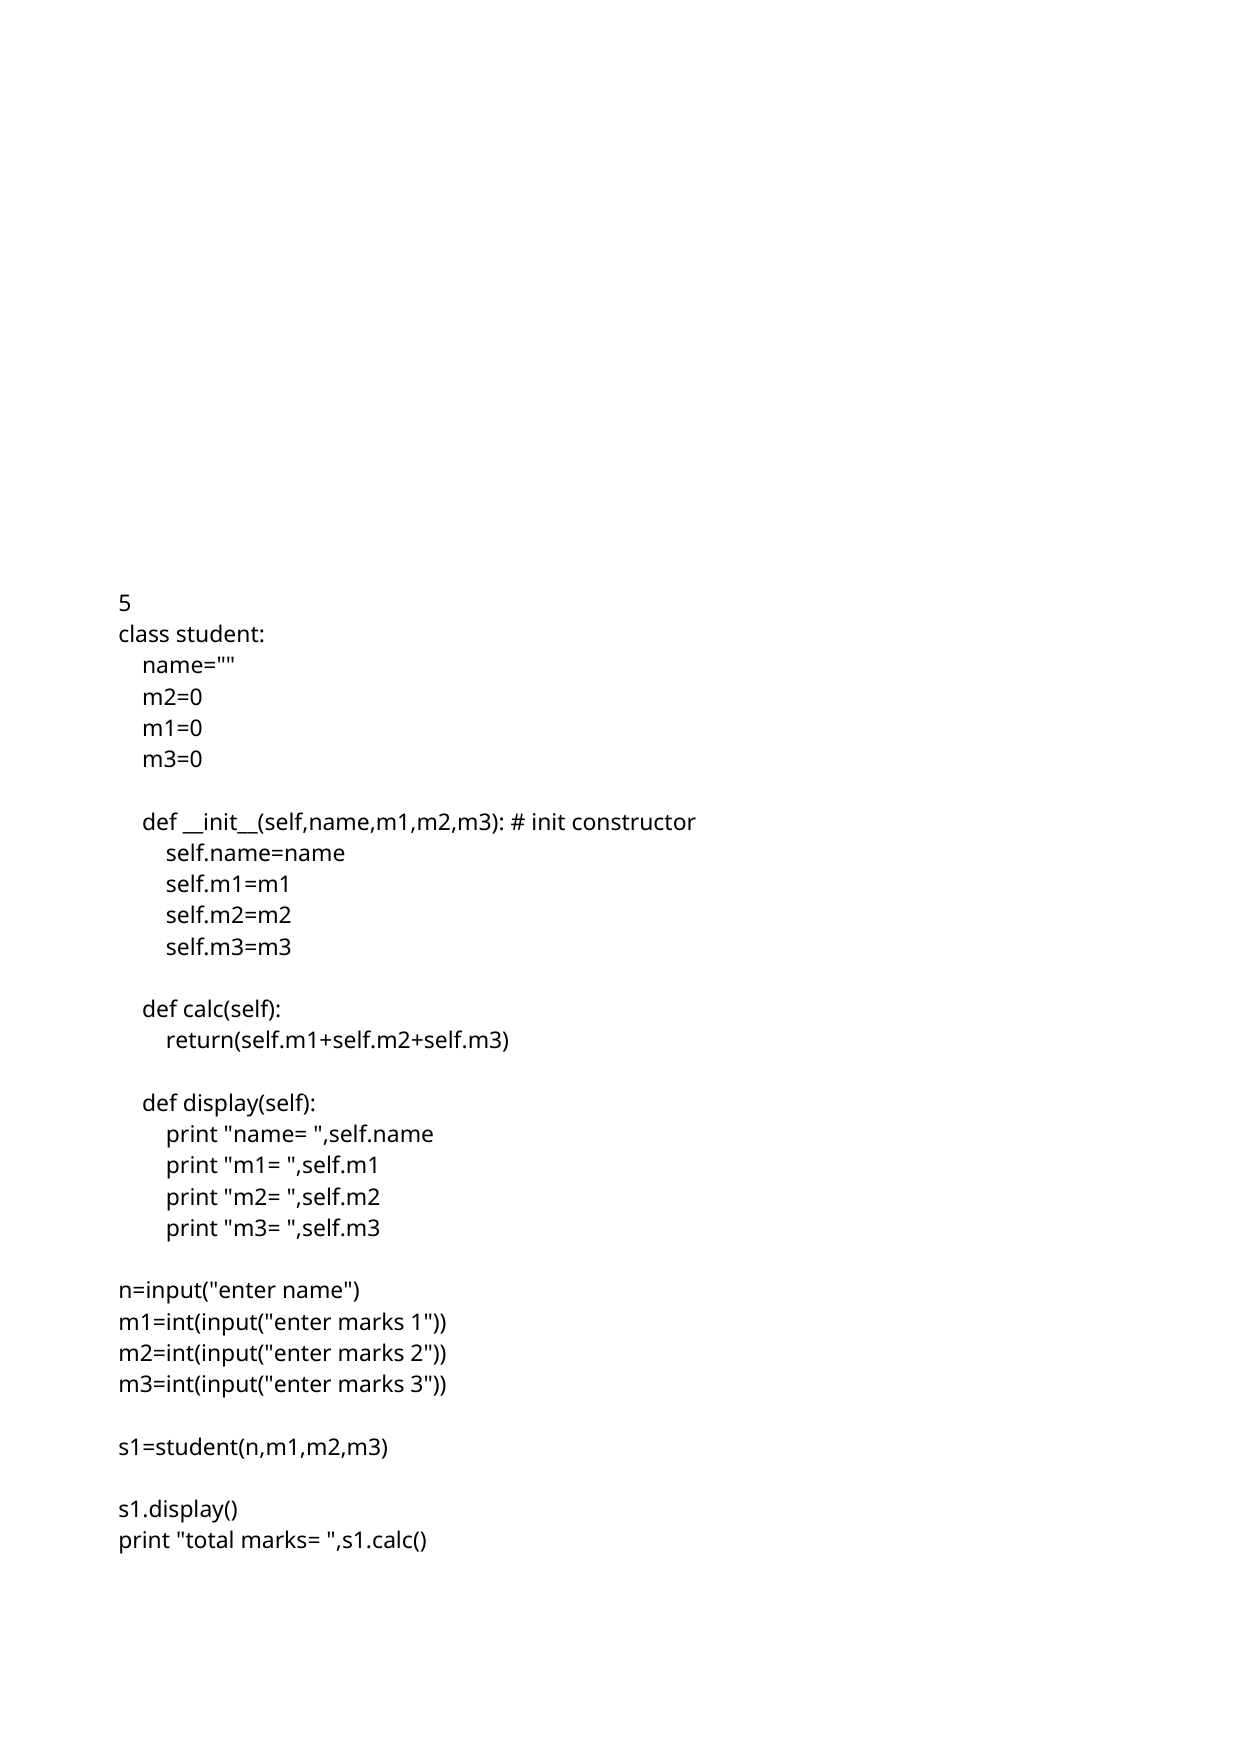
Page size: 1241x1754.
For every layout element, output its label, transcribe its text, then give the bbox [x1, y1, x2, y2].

text m2=int(input("enter marks 2")) [118, 1337, 1122, 1368]
text m3=int(input("enter marks 3")) [118, 1368, 1122, 1399]
text self.m2=m2 [118, 899, 1122, 931]
text n=input("enter name") [118, 1274, 1122, 1306]
text self.m3=m3 [118, 931, 1122, 962]
text def __init__(self,name,m1,m2,m3): # init constructor [118, 806, 1122, 837]
text s1.display() [118, 1493, 1122, 1524]
text print "total marks= ",s1.calc() [118, 1524, 1122, 1556]
text m2=0 [118, 681, 1122, 712]
text self.m1=m1 [118, 868, 1122, 899]
text m1=int(input("enter marks 1")) [118, 1306, 1122, 1337]
text def display(self): [118, 1087, 1122, 1118]
text def calc(self): [118, 993, 1122, 1024]
text print "m1= ",self.m1 [118, 1149, 1122, 1181]
text m1=0 [118, 712, 1122, 743]
text print "m3= ",self.m3 [118, 1212, 1122, 1243]
text m3=0 [118, 743, 1122, 774]
text self.name=name [118, 837, 1122, 868]
text s1=student(n,m1,m2,m3) [118, 1431, 1122, 1462]
text return(self.m1+self.m2+self.m3) [118, 1024, 1122, 1056]
text name="" [118, 649, 1122, 681]
text class student: [118, 618, 1122, 649]
text 5 [118, 587, 1122, 618]
text print "m2= ",self.m2 [118, 1181, 1122, 1212]
text print "name= ",self.name [118, 1118, 1122, 1149]
